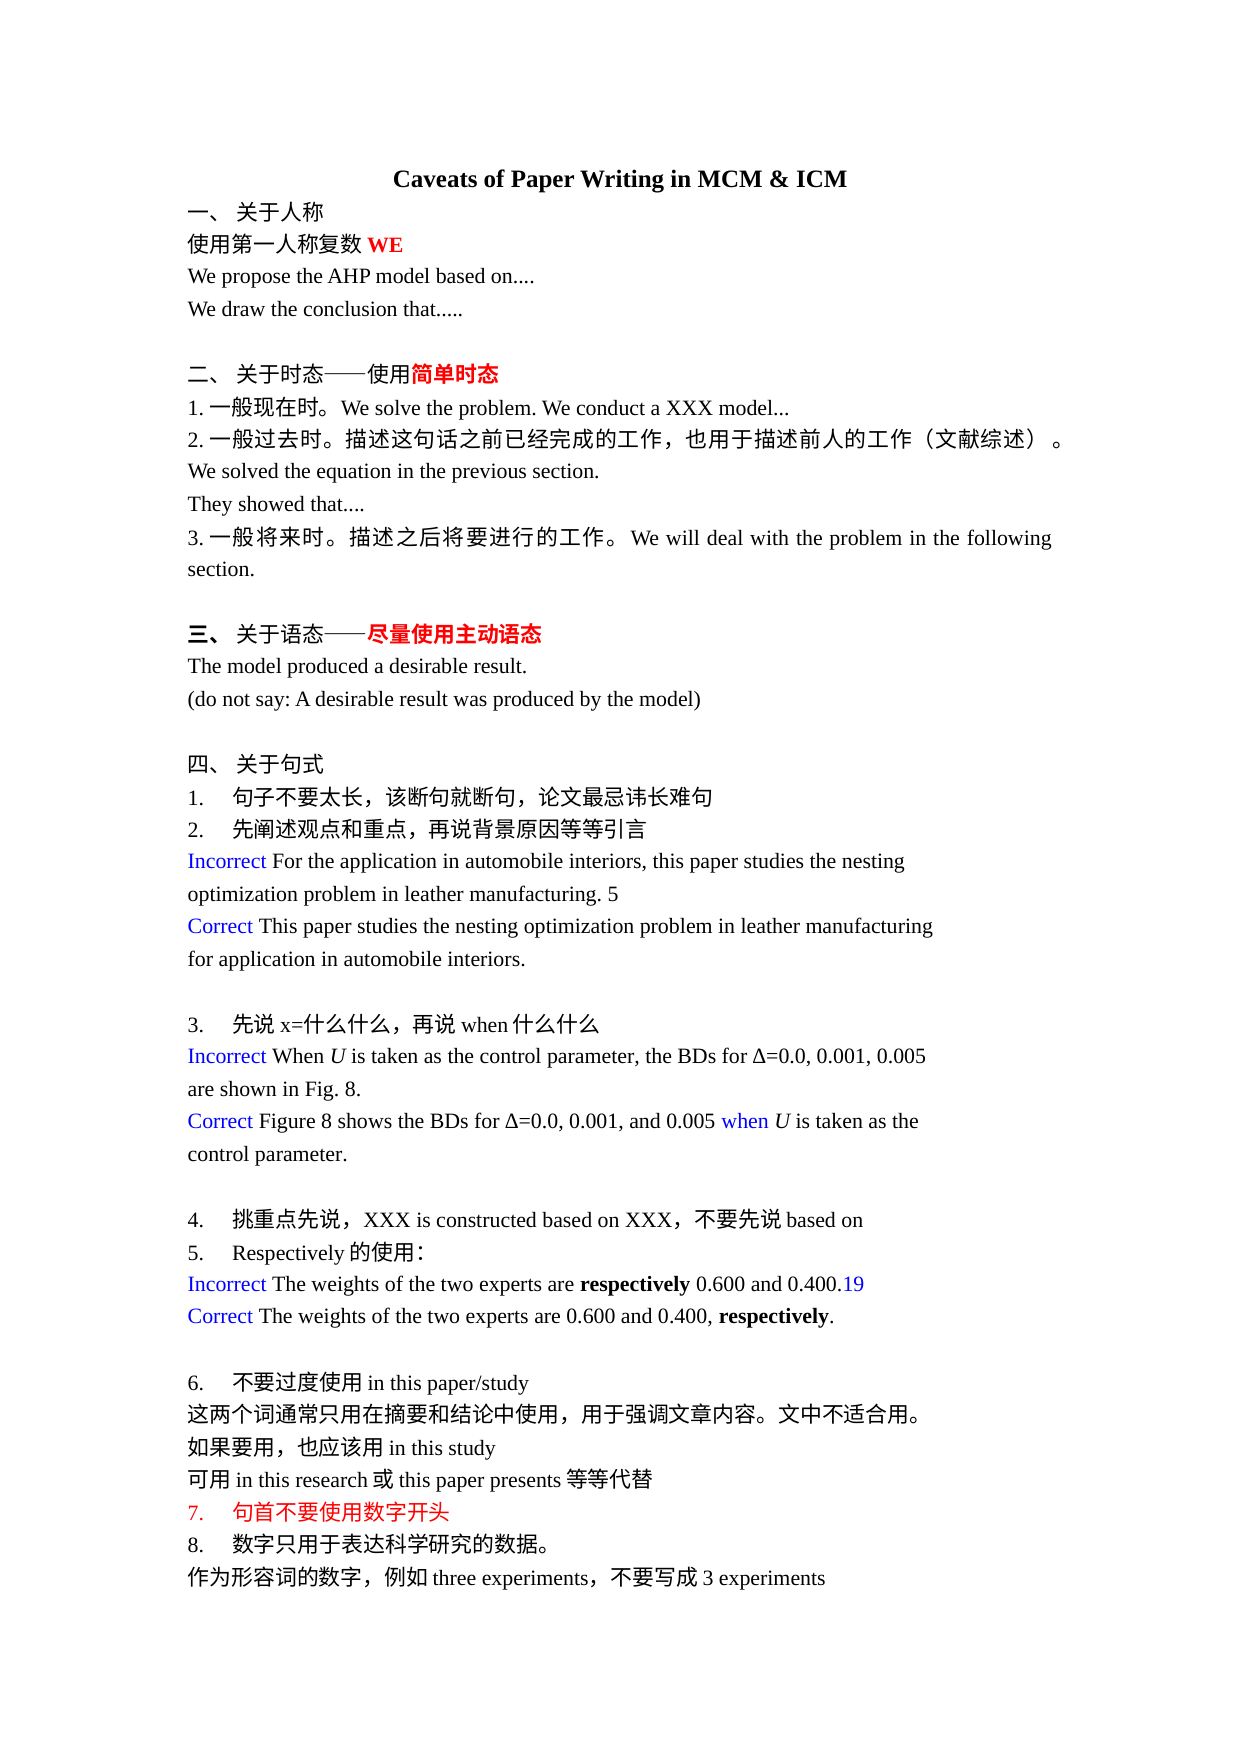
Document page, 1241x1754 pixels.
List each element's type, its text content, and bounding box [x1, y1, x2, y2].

list 关于时态——使用简单时态 [187, 357, 1053, 389]
list 一般现在时。We solve the problem. We conduct a XXX model... [187, 389, 1053, 422]
list 可用in this research或this paper presents等等代替 [187, 1462, 1053, 1494]
list 关于人称 [187, 194, 1053, 227]
list 使用第一人称复数WE [187, 227, 1053, 259]
list 先说x=什么什么，再说when什么什么 [187, 1007, 1053, 1039]
list 不要过度使用in this paper/study [187, 1364, 1053, 1397]
list 先阐述观点和重点，再说背景原因等等引言 [187, 812, 1053, 844]
text control parameter. [187, 1137, 1053, 1169]
text optimization problem in leather manufacturing. 5 [187, 877, 1053, 909]
list 挑重点先说，XXX is constructed based on XXX，不要先说based on [187, 1202, 1053, 1234]
list 一般过去时。描述这句话之前已经完成的工作，也用于描述前人的工作（文献综述）。We solved the equation in the previous section. [187, 422, 1053, 487]
list 句子不要太长，该断句就断句，论文最忌讳长难句 [187, 779, 1053, 812]
text are shown in Fig. 8. [187, 1072, 1053, 1104]
list (do not say: A desirable result was produced by the model) [187, 682, 1053, 714]
text Incorrect For the application in automobile interiors, this paper studies the nesting [187, 844, 1053, 877]
list We propose the AHP model based on.... [187, 259, 1053, 292]
list We draw the conclusion that..... [187, 292, 1053, 324]
list Caveats of Paper Writing in MCM & ICM [187, 162, 1053, 194]
text for application in automobile interiors. [187, 942, 1053, 974]
text Incorrect The weights of the two experts are respectively 0.600 and 0.400.19 [187, 1267, 1053, 1299]
list They showed that.... [187, 487, 1053, 519]
list 一般将来时。描述之后将要进行的工作。We will deal with the problem in the following section. [187, 519, 1053, 584]
list Respectively的使用： [187, 1234, 1053, 1267]
text Correct This paper studies the nesting optimization problem in leather manufacturing [187, 909, 1053, 942]
list 句首不要使用数字开头 [187, 1494, 1053, 1527]
list 关于语态——尽量使用主动语态 [187, 617, 1053, 649]
list 如果要用，也应该用in this study [187, 1429, 1053, 1462]
list 这两个词通常只用在摘要和结论中使用，用于强调文章内容。文中不适合用。 [187, 1397, 1053, 1429]
list 关于句式 [187, 747, 1053, 779]
list The model produced a desirable result. [187, 649, 1053, 682]
text Correct The weights of the two experts are 0.600 and 0.400, respectively. [187, 1299, 1053, 1332]
text Correct Figure 8 shows the BDs for ∆=0.0, 0.001, and 0.005 when U is taken as the [187, 1104, 1053, 1137]
list 作为形容词的数字，例如three experiments，不要写成3 experiments [187, 1559, 1053, 1592]
list 数字只用于表达科学研究的数据。 [187, 1527, 1053, 1559]
text Incorrect When U is taken as the control parameter, the BDs for ∆=0.0, 0.001, 0.005 [187, 1039, 1053, 1072]
